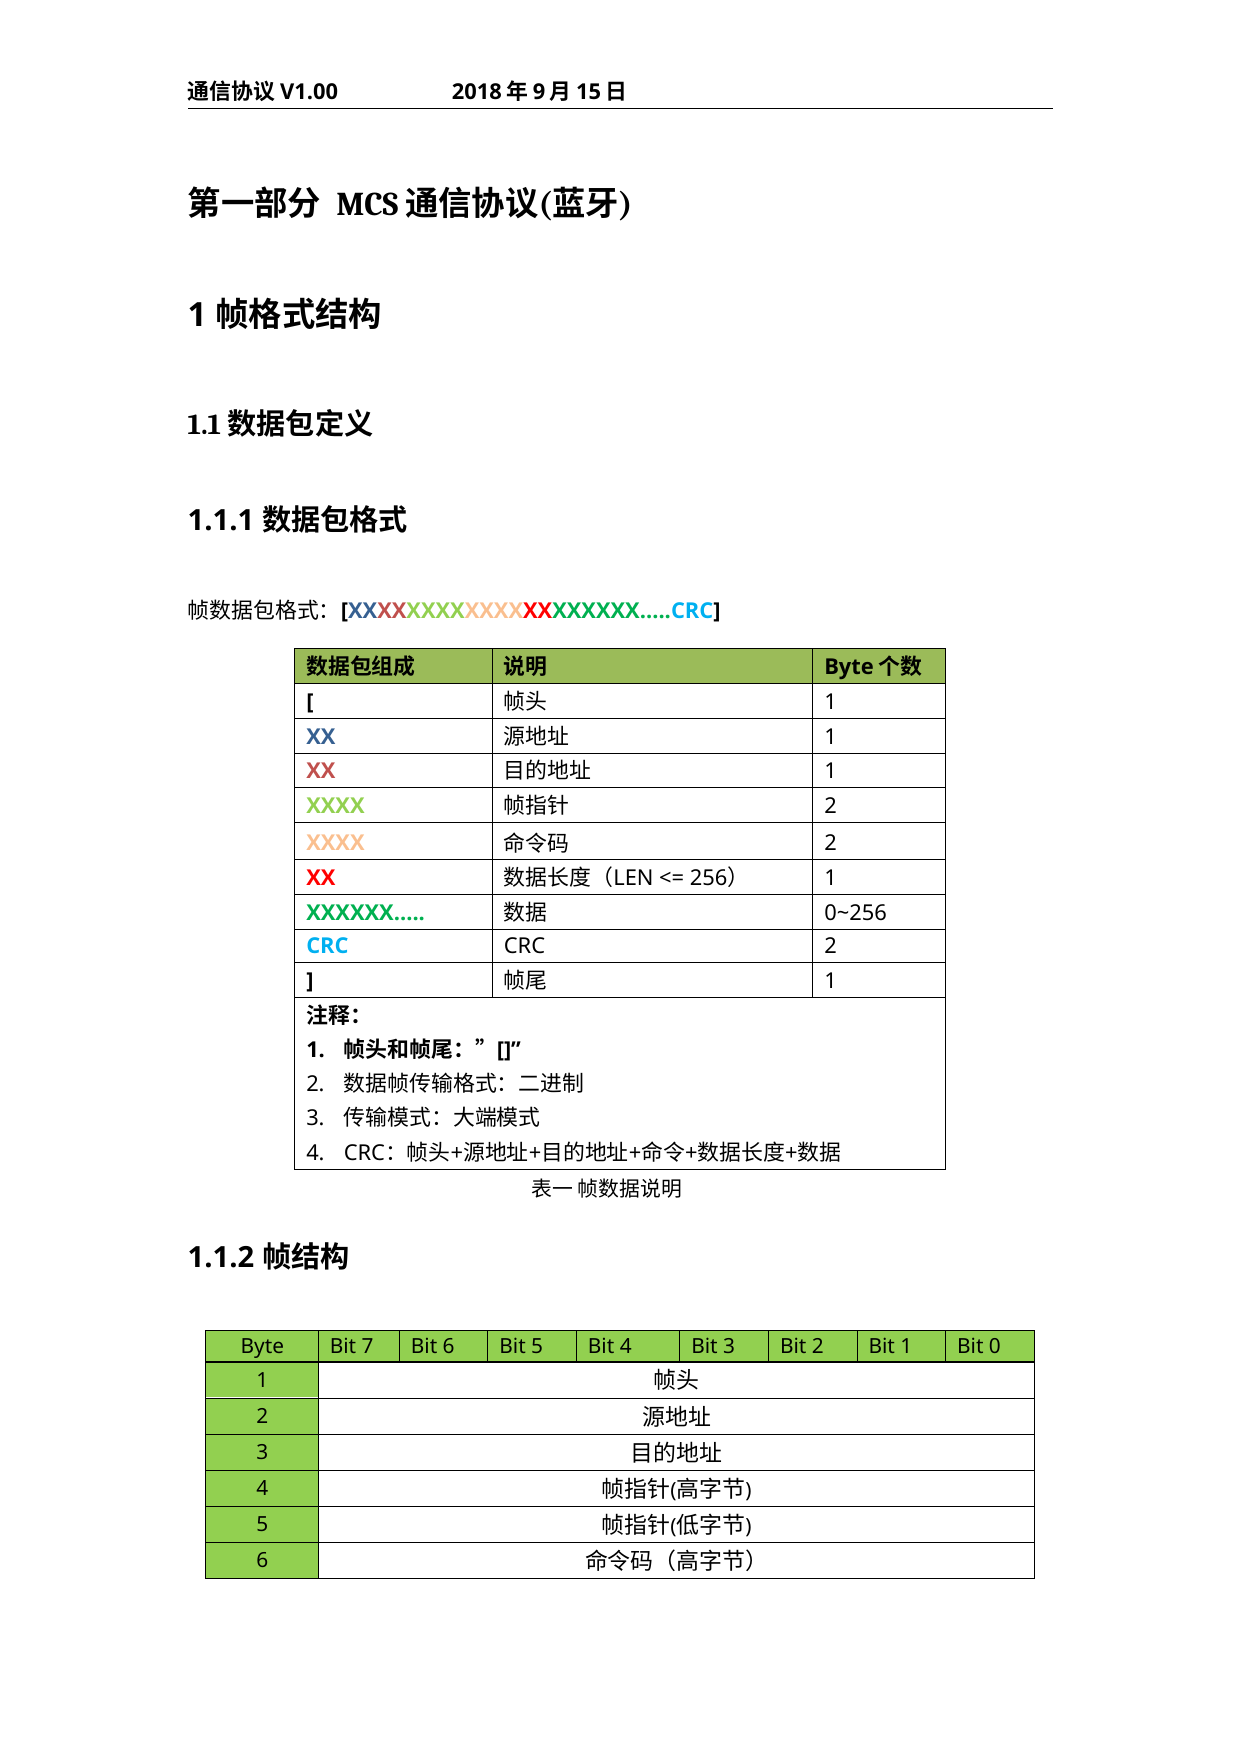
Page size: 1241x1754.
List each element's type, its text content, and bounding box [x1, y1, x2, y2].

table_cell 2 [813, 823, 945, 859]
table_cell 目的地址 [319, 1435, 1034, 1470]
table_cell 数据长度（LEN <= 256） [493, 860, 812, 894]
subtitle 第一部分 MCS通信协议(蓝牙) [187, 177, 1053, 225]
table_cell 2 [813, 930, 945, 962]
text 表一 帧数据说明 [187, 648, 1053, 1202]
table_cell 帧尾 [493, 963, 812, 997]
table_cell [ [295, 684, 492, 718]
table_cell 源地址 [319, 1399, 1034, 1434]
subtitle 1.1.2 帧结构 [187, 1234, 1053, 1276]
table_cell 注释： 帧头和帧尾：”[]” 数据帧传输格式：二进制 传输模式：大端模式 CRC：帧头+源地址+目的地址+命令+数据长度+数据 [295, 998, 945, 1168]
table_cell XX [295, 860, 492, 894]
subtitle 1.1.1 数据包格式 [187, 497, 1053, 539]
table_cell 目的地址 [493, 754, 812, 787]
subtitle 1.1 数据包定义 [187, 400, 1053, 443]
table_cell 3 [206, 1435, 318, 1470]
table_cell 命令码 [493, 823, 812, 859]
table_header 数据包组成 [295, 649, 492, 683]
table_cell 2 [813, 788, 945, 822]
table_header Bit 6 [400, 1331, 487, 1361]
table_header Bit 7 [319, 1331, 399, 1361]
table_cell ] [295, 963, 492, 997]
table_cell 1 [813, 860, 945, 894]
table_cell CRC [295, 930, 492, 962]
table_cell 1 [813, 963, 945, 997]
text 帧数据包格式：[XXXXXXXXXXXXXXXXXXXX…..CRC] [187, 593, 1053, 624]
table_header Byte [206, 1331, 318, 1361]
table_cell 帧指针(高字节) [319, 1471, 1034, 1506]
table_cell 1 [813, 754, 945, 787]
table_cell 命令码（高字节） [319, 1543, 1034, 1578]
table_cell CRC [493, 930, 812, 962]
table_cell 5 [206, 1507, 318, 1542]
table_cell 1 [813, 684, 945, 718]
table_cell 1 [813, 719, 945, 752]
table_cell 6 [206, 1543, 318, 1578]
table_cell 帧头 [493, 684, 812, 718]
table_cell 源地址 [493, 719, 812, 752]
table_cell 1 [206, 1363, 318, 1397]
table_cell 4 [206, 1471, 318, 1506]
table_header Bit 1 [858, 1331, 945, 1361]
table_header Bit 0 [946, 1331, 1034, 1361]
table_cell XXXXXX….. [295, 895, 492, 929]
table_cell 数据 [493, 895, 812, 929]
table_header Bit 2 [769, 1331, 857, 1361]
table_header Bit 4 [577, 1331, 679, 1361]
table_cell XX [295, 719, 492, 752]
table_cell 帧指针 [493, 788, 812, 822]
table_cell 帧指针(低字节) [319, 1507, 1034, 1542]
table_header 说明 [493, 649, 812, 683]
table_header Byte个数 [813, 649, 945, 683]
table_cell XX [295, 754, 492, 787]
table_cell XXXX [295, 788, 492, 822]
table_cell 0~256 [813, 895, 945, 929]
table_cell XXXX [295, 823, 492, 859]
table_cell 2 [206, 1399, 318, 1434]
table_header Bit 3 [680, 1331, 768, 1361]
table_header Bit 5 [488, 1331, 576, 1361]
table_cell 帧头 [319, 1363, 1034, 1397]
subtitle 1 帧格式结构 [187, 287, 1053, 336]
